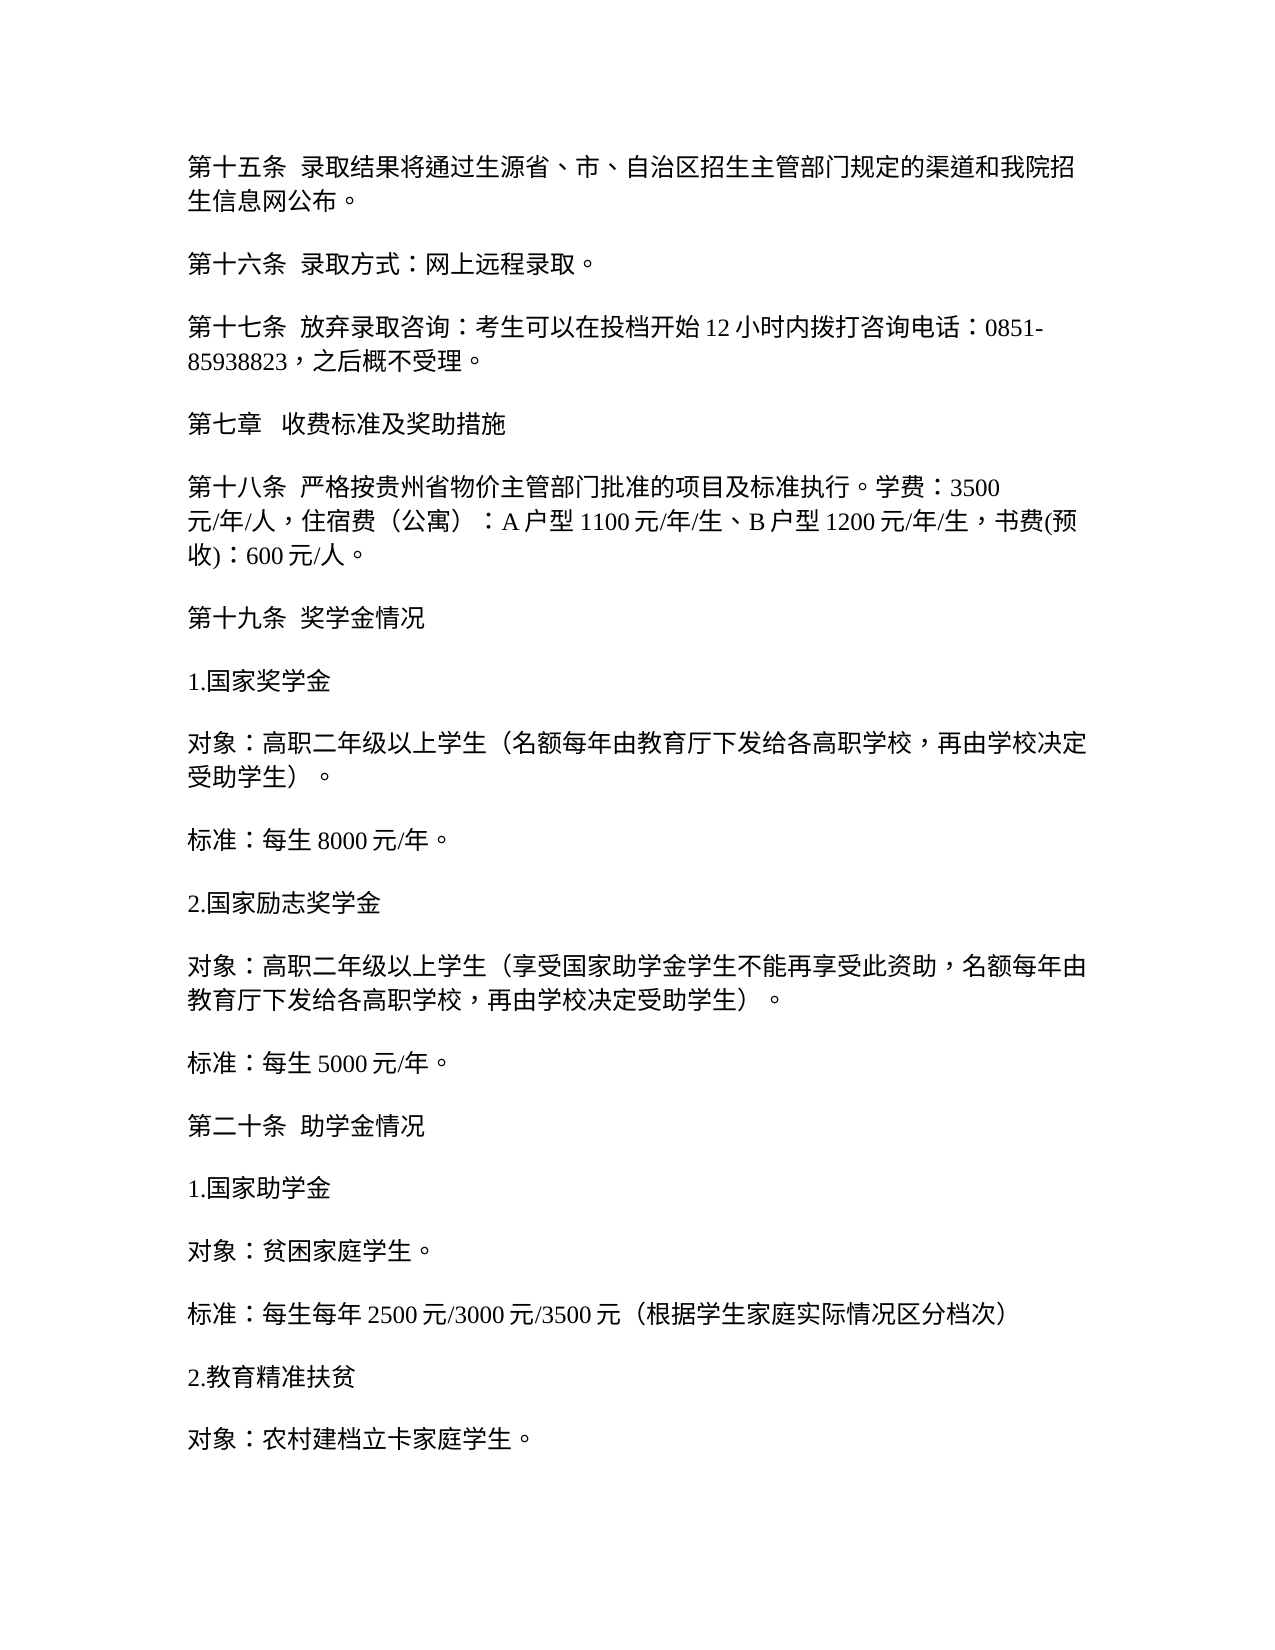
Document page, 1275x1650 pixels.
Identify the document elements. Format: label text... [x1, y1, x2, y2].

text 1.国家助学金 [187, 1171, 1087, 1205]
text 第十八条 严格按贵州省物价主管部门批准的项目及标准执行。学费：3500元/年/人，住宿费（公寓）：A户型1100元/年/生、B户型1200元/年/生，书费(预收)：600元/人。 [187, 469, 1087, 572]
text 标准：每生每年2500元/3000元/3500元（根据学生家庭实际情况区分档次） [187, 1297, 1087, 1331]
text 2.教育精准扶贫 [187, 1359, 1087, 1393]
text 对象：高职二年级以上学生（名额每年由教育厅下发给各高职学校，再由学校决定受助学生）。 [187, 726, 1087, 794]
text 1.国家奖学金 [187, 663, 1087, 697]
text 标准：每生8000元/年。 [187, 823, 1087, 857]
text 第十六条 录取方式：网上远程录取。 [187, 247, 1087, 281]
text 标准：每生5000元/年。 [187, 1045, 1087, 1079]
text 对象：高职二年级以上学生（享受国家助学金学生不能再享受此资助，名额每年由教育厅下发给各高职学校，再由学校决定受助学生）。 [187, 948, 1087, 1017]
text 第七章 收费标准及奖助措施 [187, 407, 1087, 441]
text 2.国家励志奖学金 [187, 886, 1087, 920]
text 第十五条 录取结果将通过生源省、市、自治区招生主管部门规定的渠道和我院招生信息网公布。 [187, 150, 1087, 218]
text 第十九条 奖学金情况 [187, 600, 1087, 634]
text 对象：农村建档立卡家庭学生。 [187, 1422, 1087, 1456]
text 第十七条 放弃录取咨询：考生可以在投档开始12小时内拨打咨询电话：0851-85938823，之后概不受理。 [187, 310, 1087, 378]
text 对象：贫困家庭学生。 [187, 1234, 1087, 1268]
text 第二十条 助学金情况 [187, 1108, 1087, 1142]
